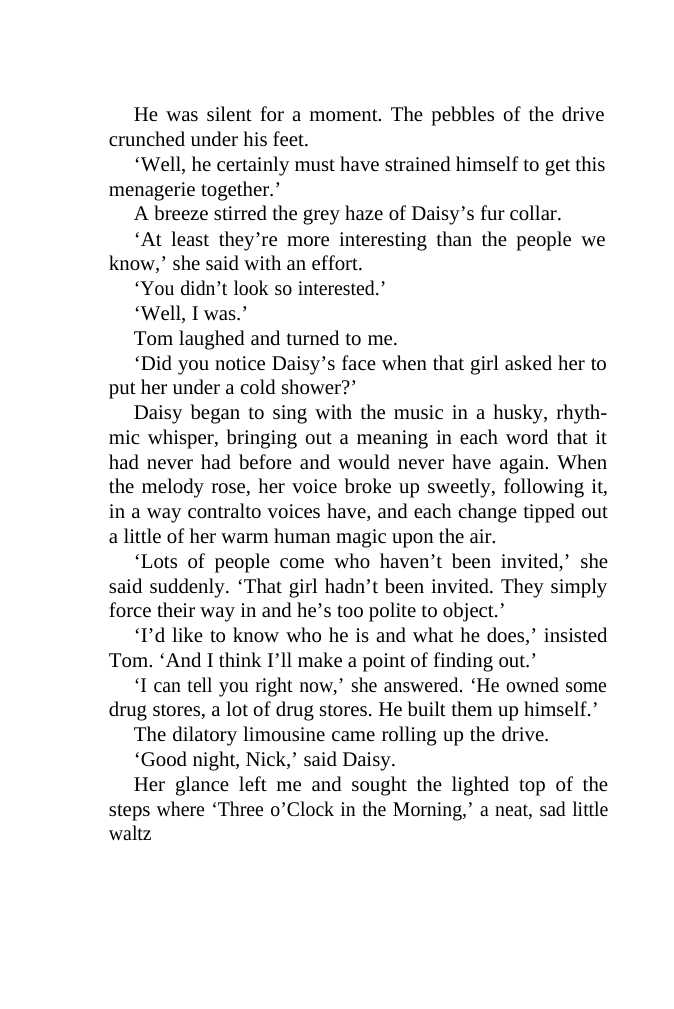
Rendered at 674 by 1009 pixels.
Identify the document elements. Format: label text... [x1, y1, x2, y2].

text ‘Did you notice Daisy’s face when that girl asked her to put her under a cold shower?’ [109, 351, 608, 399]
text A breeze stirred the grey haze of Daisy’s fur collar. [134, 201, 619, 225]
text ‘I can tell you right now,’ she answered. ‘He owned some drug stores, a lot of drug stores. He built them up himself.’ [109, 673, 608, 721]
text Tom laughed and turned to me. [134, 326, 619, 349]
text He was silent for a moment. The pebbles of the drive crunched under his feet. [109, 102, 619, 151]
text ‘You didn’t look so interested.’ ‘Well, I was.’ [134, 276, 394, 325]
text The dilatory limousine came rolling up the drive. ‘Good night, Nick,’ said Daisy. [134, 722, 550, 771]
text Daisy began to sing with the music in a husky, rhyth- mic whisper, bringing out a meaning in each word that it had never had before and would never have again. When the melody rose, her voice broke up sweetly, following it, in a way contralto voices have, and each change tipped out a little of her warm human magic upon the air. [109, 400, 608, 548]
text ‘At least they’re more interesting than the people we know,’ she said with an effort. [109, 226, 619, 275]
text ‘Well, he certainly must have strained himself to get this menagerie together.’ [109, 152, 608, 201]
text Her glance left me and sought the lighted top of the steps where ‘Three o’Clock in the Morning,’ a neat, sad little waltz [109, 772, 608, 845]
text ‘Lots of people come who haven’t been invited,’ she said suddenly. ‘That girl hadn’t been invited. They simply force their way in and he’s too polite to object.’ [109, 549, 608, 622]
text ‘I’d like to know who he is and what he does,’ insisted Tom. ‘And I think I’ll make a point of finding out.’ [109, 623, 608, 672]
